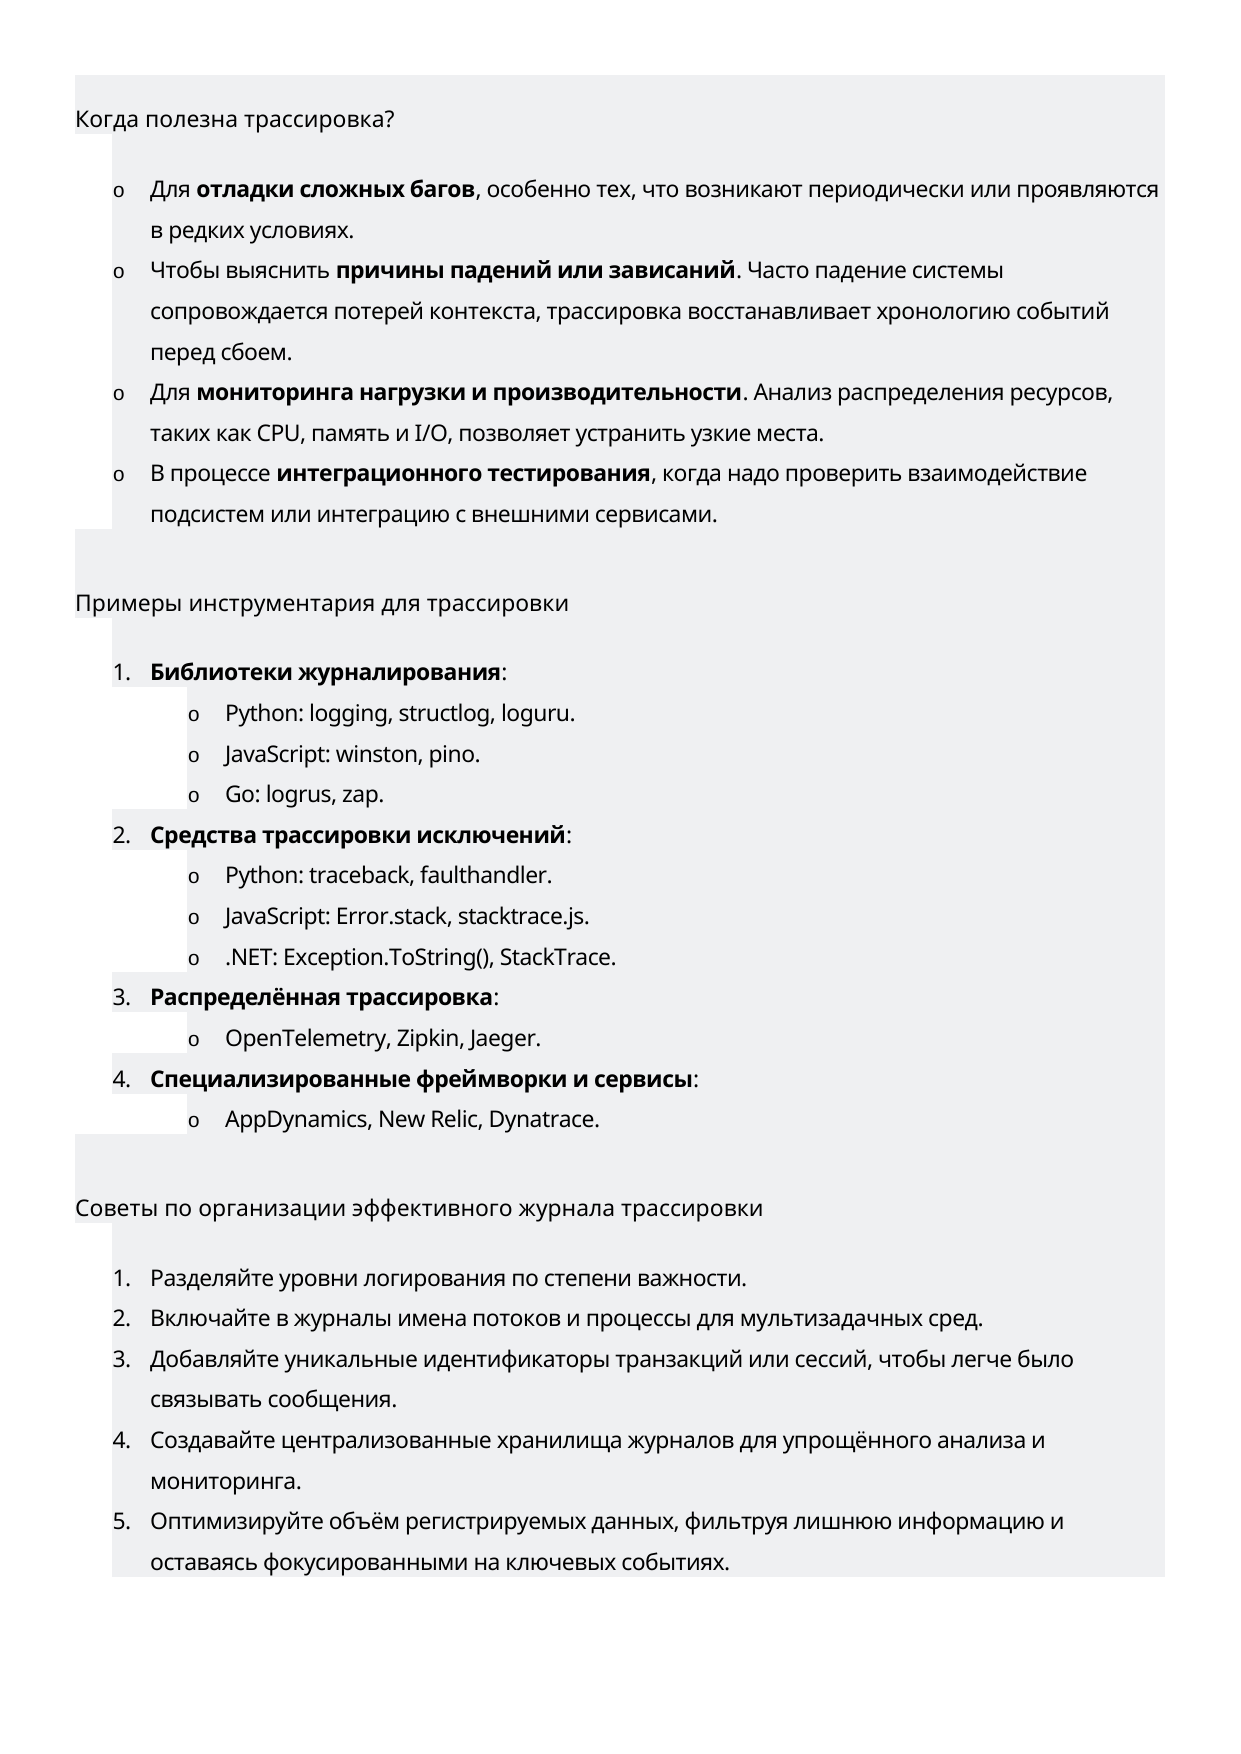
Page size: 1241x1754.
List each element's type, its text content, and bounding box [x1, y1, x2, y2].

list JavaScript: Error.stack, stacktrace.js. [187, 891, 1165, 931]
list OpenTelemetry, Zipkin, Jaeger. [187, 1012, 1165, 1053]
list JavaScript: winston, pino. [187, 728, 1165, 769]
text Когда полезна трассировка? [75, 75, 1165, 134]
list Python: traceback, faulthandler. [187, 850, 1165, 891]
list Чтобы выяснить причины падений или зависаний. Часто падение системы сопровождается потерей контекста, трассировка восстанавливает хронологию событий перед сбоем. [112, 245, 1165, 367]
list Python: logging, structlog, loguru. [187, 687, 1165, 728]
list Создавайте централизованные хранилища журналов для упрощённого анализа и мониторинга. [112, 1414, 1165, 1496]
list .NET: Exception.ToString(), StackTrace. [187, 931, 1165, 972]
text Советы по организации эффективного журнала трассировки [75, 1163, 1165, 1223]
list Для отладки сложных багов, особенно тех, что возникают периодически или проявляются в редких условиях. [112, 163, 1165, 245]
list Go: logrus, zap. [187, 769, 1165, 809]
list Добавляйте уникальные идентификаторы транзакций или сессий, чтобы легче было связывать сообщения. [112, 1333, 1165, 1414]
list В процессе интеграционного тестирования, когда надо проверить взаимодействие подсистем или интеграцию с внешними сервисами. [112, 448, 1165, 529]
list AppDynamics, New Relic, Dynatrace. [187, 1094, 1165, 1134]
list Включайте в журналы имена потоков и процессы для мультизадачных сред. [112, 1293, 1165, 1333]
list Оптимизируйте объём регистрируемых данных, фильтруя лишнюю информацию и оставаясь фокусированными на ключевых событиях. [112, 1496, 1165, 1577]
text Примеры инструментария для трассировки [75, 558, 1165, 618]
list Специализированные фреймворки и сервисы: [112, 1053, 1165, 1094]
list Для мониторинга нагрузки и производительности. Анализ распределения ресурсов, таких как CPU, память и I/O, позволяет устранить узкие места. [112, 367, 1165, 448]
list Распределённая трассировка: [112, 972, 1165, 1012]
list Средства трассировки исключений: [112, 809, 1165, 850]
list Библиотеки журналирования: [112, 647, 1165, 687]
list Разделяйте уровни логирования по степени важности. [112, 1252, 1165, 1293]
